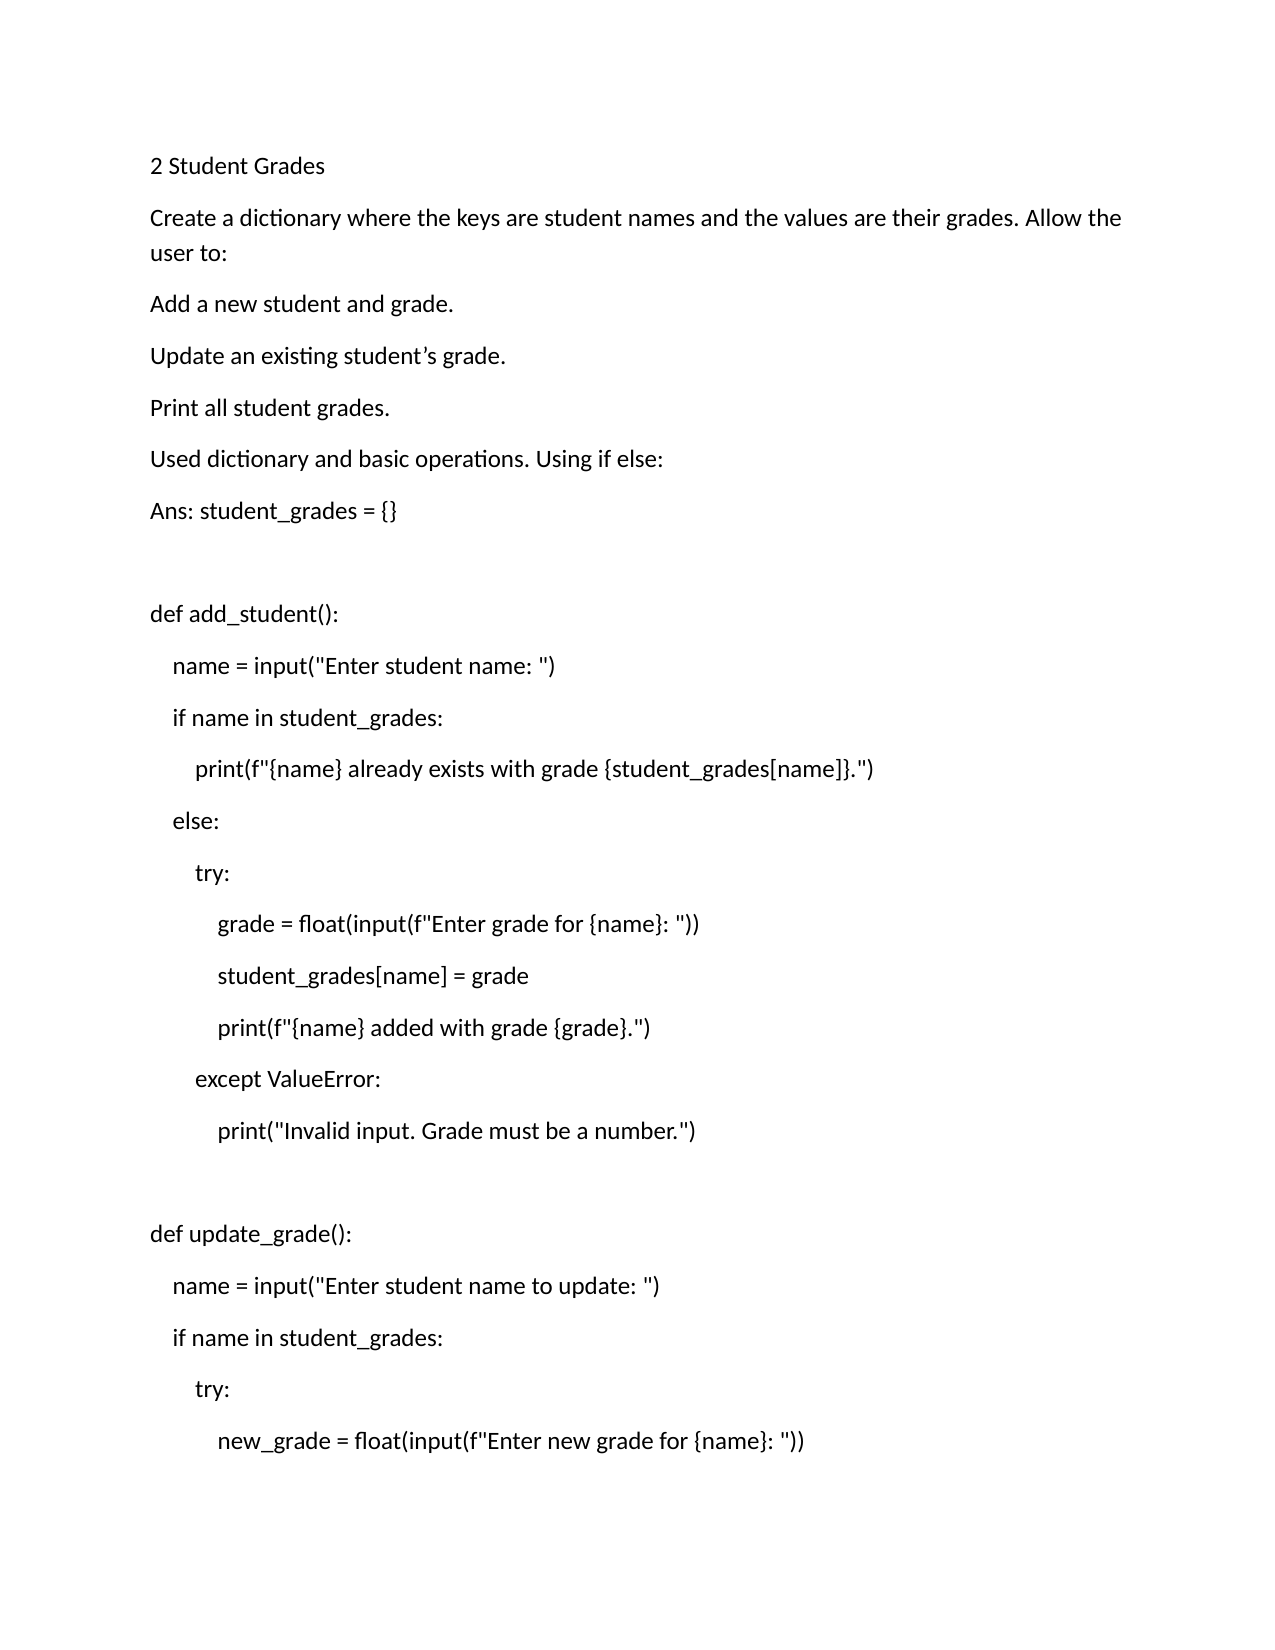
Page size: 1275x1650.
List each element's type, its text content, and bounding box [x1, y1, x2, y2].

text if name in student_grades: [150, 1322, 1125, 1352]
text else: [150, 805, 1125, 836]
text except ValueError: [150, 1063, 1125, 1094]
text student_grades[name] = grade [150, 960, 1125, 991]
text if name in student_grades: [150, 702, 1125, 732]
text 2 Student Grades [150, 150, 1125, 181]
text Ans: student_grades = {} [150, 495, 1125, 526]
text Add a new student and grade. [150, 288, 1125, 319]
text def update_grade(): [150, 1218, 1125, 1249]
text new_grade = float(input(f"Enter new grade for {name}: ")) [150, 1425, 1125, 1456]
text name = input("Enter student name: ") [150, 650, 1125, 681]
text name = input("Enter student name to update: ") [150, 1270, 1125, 1301]
text print(f"{name} already exists with grade {student_grades[name]}.") [150, 753, 1125, 784]
text print("Invalid input. Grade must be a number.") [150, 1115, 1125, 1146]
text Create a dictionary where the keys are student names and the values are their grades. Allow the user to: [150, 202, 1125, 267]
text grade = float(input(f"Enter grade for {name}: ")) [150, 908, 1125, 939]
text try: [150, 857, 1125, 887]
text Update an existing student’s grade. [150, 340, 1125, 371]
text Used dictionary and basic operations. Using if else: [150, 443, 1125, 474]
text Print all student grades. [150, 392, 1125, 422]
text try: [150, 1373, 1125, 1404]
text print(f"{name} added with grade {grade}.") [150, 1012, 1125, 1042]
text def add_student(): [150, 598, 1125, 629]
